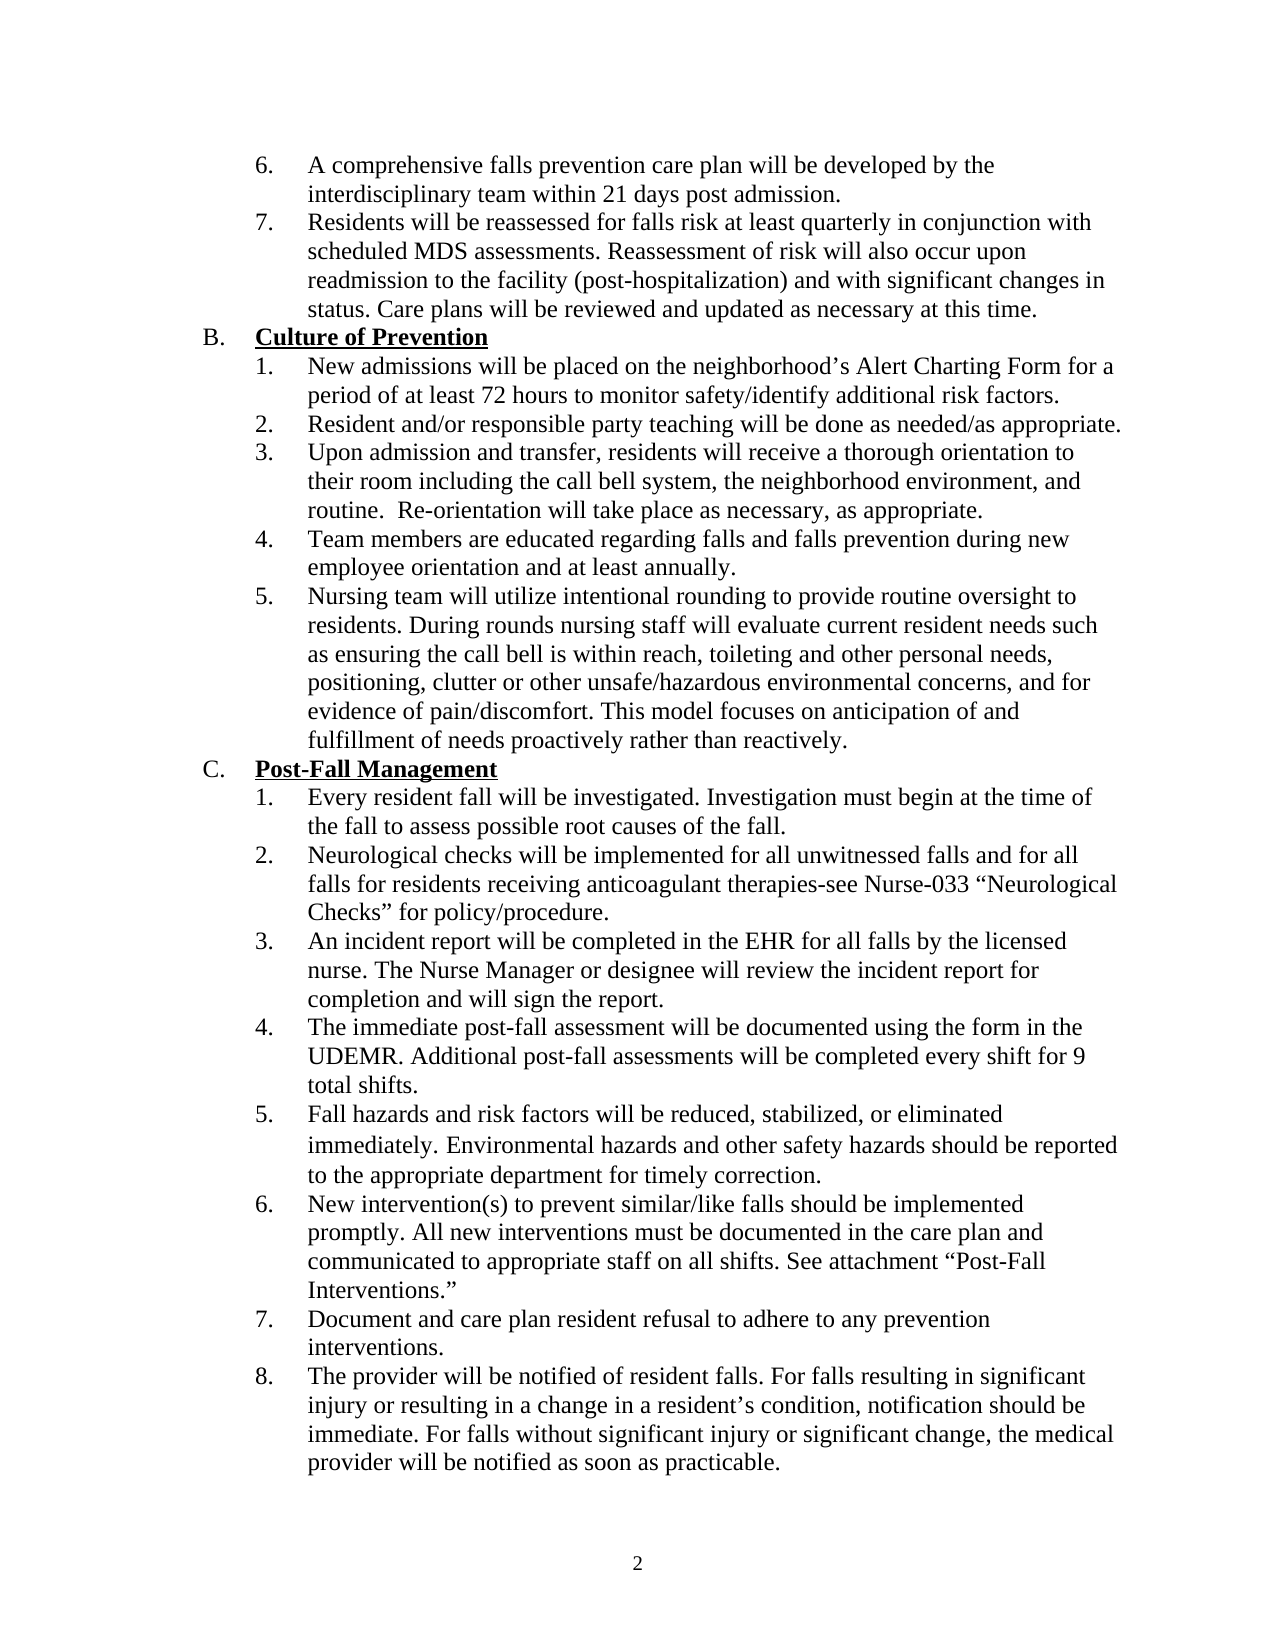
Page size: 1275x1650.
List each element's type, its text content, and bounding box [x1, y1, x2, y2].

list Culture of Prevention [202, 322, 1125, 351]
list New admissions will be placed on the neighborhood’s Alert Charting Form for a period of at least 72 hours to monitor safety/identify additional risk factors. [255, 351, 1125, 409]
list Residents will be reassessed for falls risk at least quarterly in conjunction with scheduled MDS assessments. Reassessment of risk will also occur upon readmission to the facility (post-hospitalization) and with significant changes in status. Care plans will be reviewed and updated as necessary at this time. [255, 207, 1125, 322]
list Every resident fall will be investigated. Investigation must begin at the time of the fall to assess possible root causes of the fall. [255, 782, 1125, 840]
list Nursing team will utilize intentional rounding to provide routine oversight to residents. During rounds nursing staff will evaluate current resident needs such as ensuring the call bell is within reach, toileting and other personal needs, positioning, clutter or other unsafe/hazardous environmental concerns, and for evidence of pain/discomfort. This model focuses on anticipation of and fulfillment of needs proactively rather than reactively. [255, 581, 1125, 754]
list The provider will be notified of resident falls. For falls resulting in significant injury or resulting in a change in a resident’s condition, notification should be immediate. For falls without significant injury or significant change, the medical provider will be notified as soon as practicable. [255, 1361, 1125, 1476]
list Neurological checks will be implemented for all unwitnessed falls and for all falls for residents receiving anticoagulant therapies-see Nurse-033 “Neurological Checks” for policy/procedure. [255, 840, 1125, 926]
list A comprehensive falls prevention care plan will be developed by the interdisciplinary team within 21 days post admission. [255, 150, 1125, 207]
list Fall hazards and risk factors will be reduced, stabilized, or eliminated immediately. Environmental hazards and other safety hazards should be reported to the appropriate department for timely correction. [255, 1099, 1125, 1189]
list New intervention(s) to prevent similar/like falls should be implemented promptly. All new interventions must be documented in the care plan and communicated to appropriate staff on all shifts. See attachment “Post-Fall Interventions.” [255, 1189, 1125, 1304]
list An incident report will be completed in the EHR for all falls by the licensed nurse. The Nurse Manager or designee will review the incident report for completion and will sign the report. [255, 926, 1125, 1012]
list The immediate post-fall assessment will be documented using the form in the UDEMR. Additional post-fall assessments will be completed every shift for 9 total shifts. [255, 1012, 1125, 1099]
list Resident and/or responsible party teaching will be done as needed/as appropriate. [255, 409, 1125, 437]
list Upon admission and transfer, residents will receive a thorough orientation to their room including the call bell system, the neighborhood environment, and routine. Re-orientation will take place as necessary, as appropriate. [255, 437, 1125, 524]
list Document and care plan resident refusal to adhere to any prevention interventions. [255, 1304, 1125, 1361]
list Team members are educated regarding falls and falls prevention during new employee orientation and at least annually. [255, 524, 1125, 581]
list Post-Fall Management [202, 754, 1125, 782]
